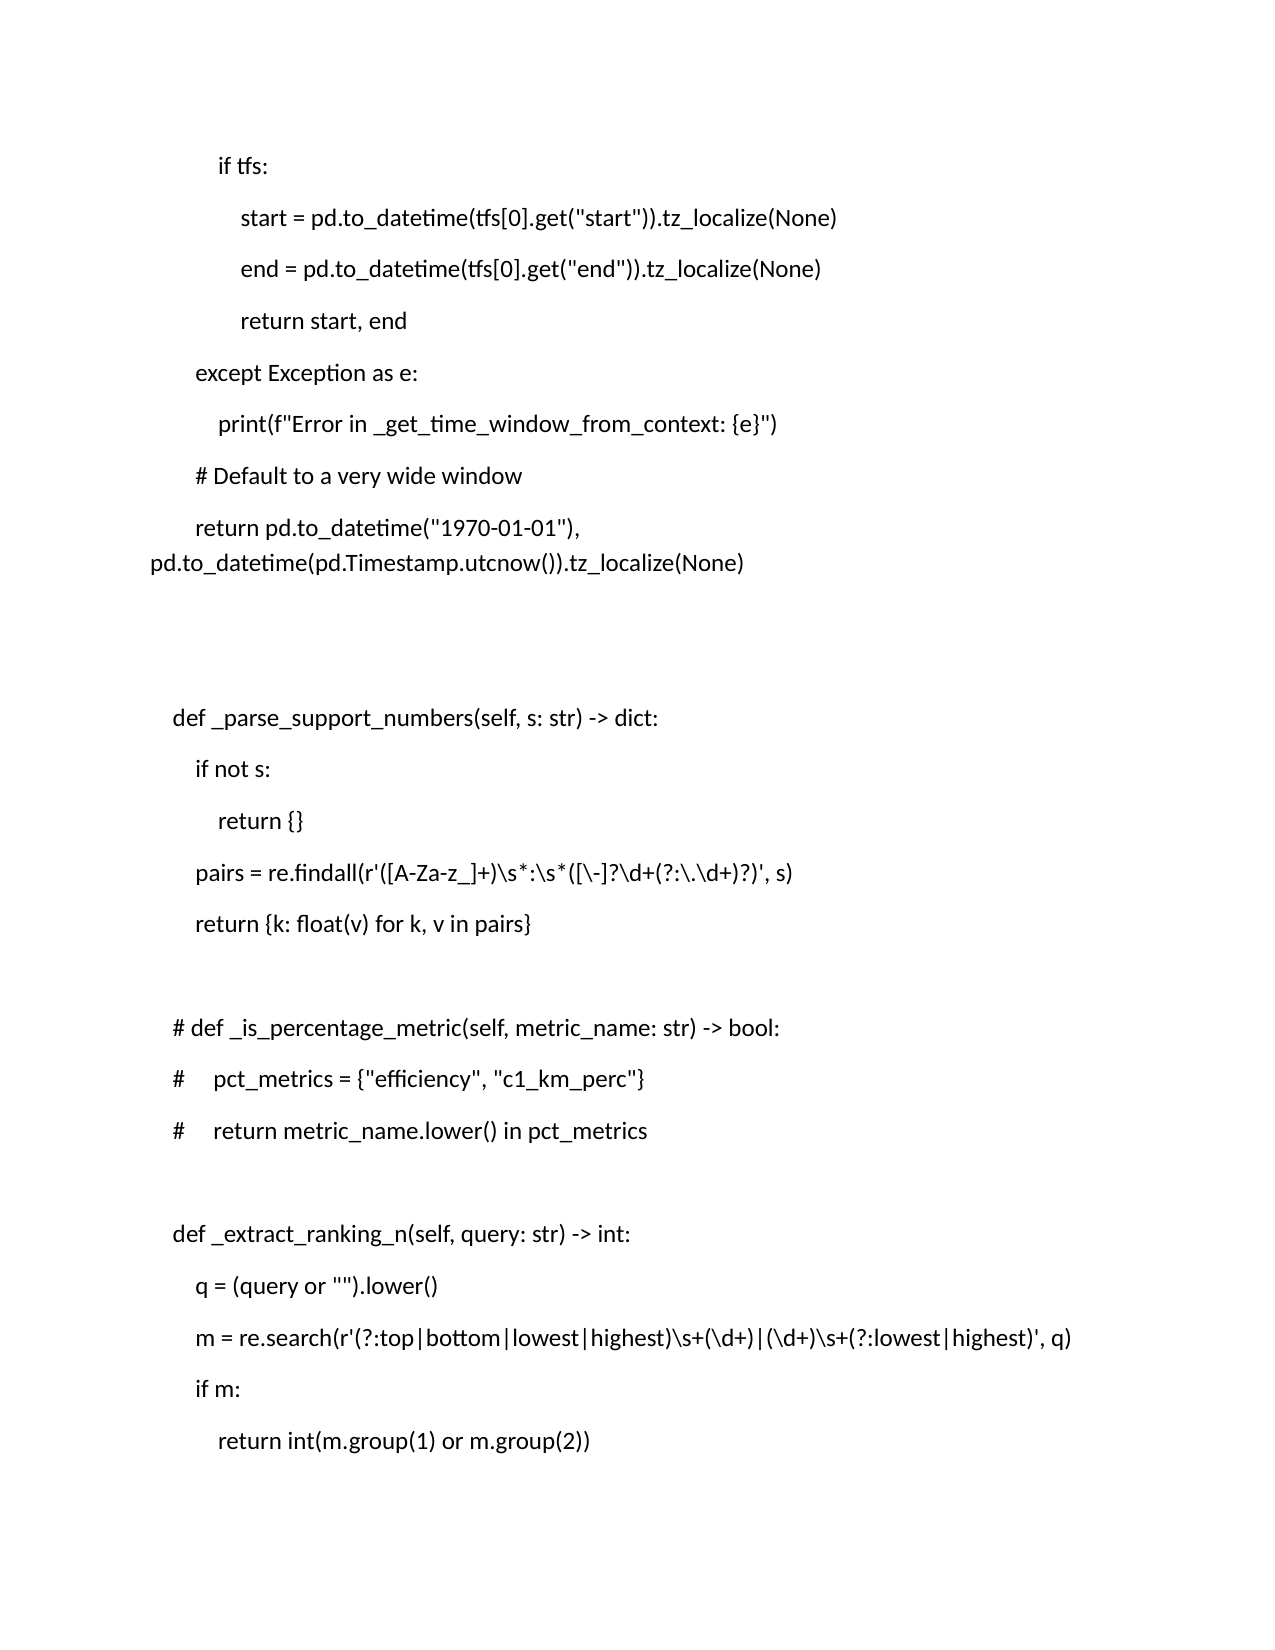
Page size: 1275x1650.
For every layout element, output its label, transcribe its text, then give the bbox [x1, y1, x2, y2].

text end = pd.to_datetime(tfs[0].get("end")).tz_localize(None) [150, 253, 1125, 284]
text # Default to a very wide window [150, 460, 1125, 491]
text def _extract_ranking_n(self, query: str) -> int: [150, 1218, 1125, 1249]
text # return metric_name.lower() in pct_metrics [150, 1115, 1125, 1146]
text # def _is_percentage_metric(self, metric_name: str) -> bool: [150, 1012, 1125, 1042]
text return {} [150, 805, 1125, 836]
text pairs = re.findall(r'([A-Za-z_]+)\s*:\s*([\-]?\d+(?:\.\d+)?)', s) [150, 857, 1125, 887]
text return {k: float(v) for k, v in pairs} [150, 908, 1125, 939]
text return pd.to_datetime("1970-01-01"), pd.to_datetime(pd.Timestamp.utcnow()).tz_localize(None) [150, 512, 1125, 577]
text except Exception as e: [150, 357, 1125, 387]
text if not s: [150, 753, 1125, 784]
text if tfs: [150, 150, 1125, 181]
text if m: [150, 1373, 1125, 1404]
text return int(m.group(1) or m.group(2)) [150, 1425, 1125, 1456]
text print(f"Error in _get_time_window_from_context: {e}") [150, 408, 1125, 439]
text start = pd.to_datetime(tfs[0].get("start")).tz_localize(None) [150, 202, 1125, 232]
text def _parse_support_numbers(self, s: str) -> dict: [150, 702, 1125, 732]
text return start, end [150, 305, 1125, 336]
text q = (query or "").lower() [150, 1270, 1125, 1301]
text m = re.search(r'(?:top|bottom|lowest|highest)\s+(\d+)|(\d+)\s+(?:lowest|highest)', q) [150, 1322, 1125, 1352]
text # pct_metrics = {"efficiency", "c1_km_perc"} [150, 1063, 1125, 1094]
